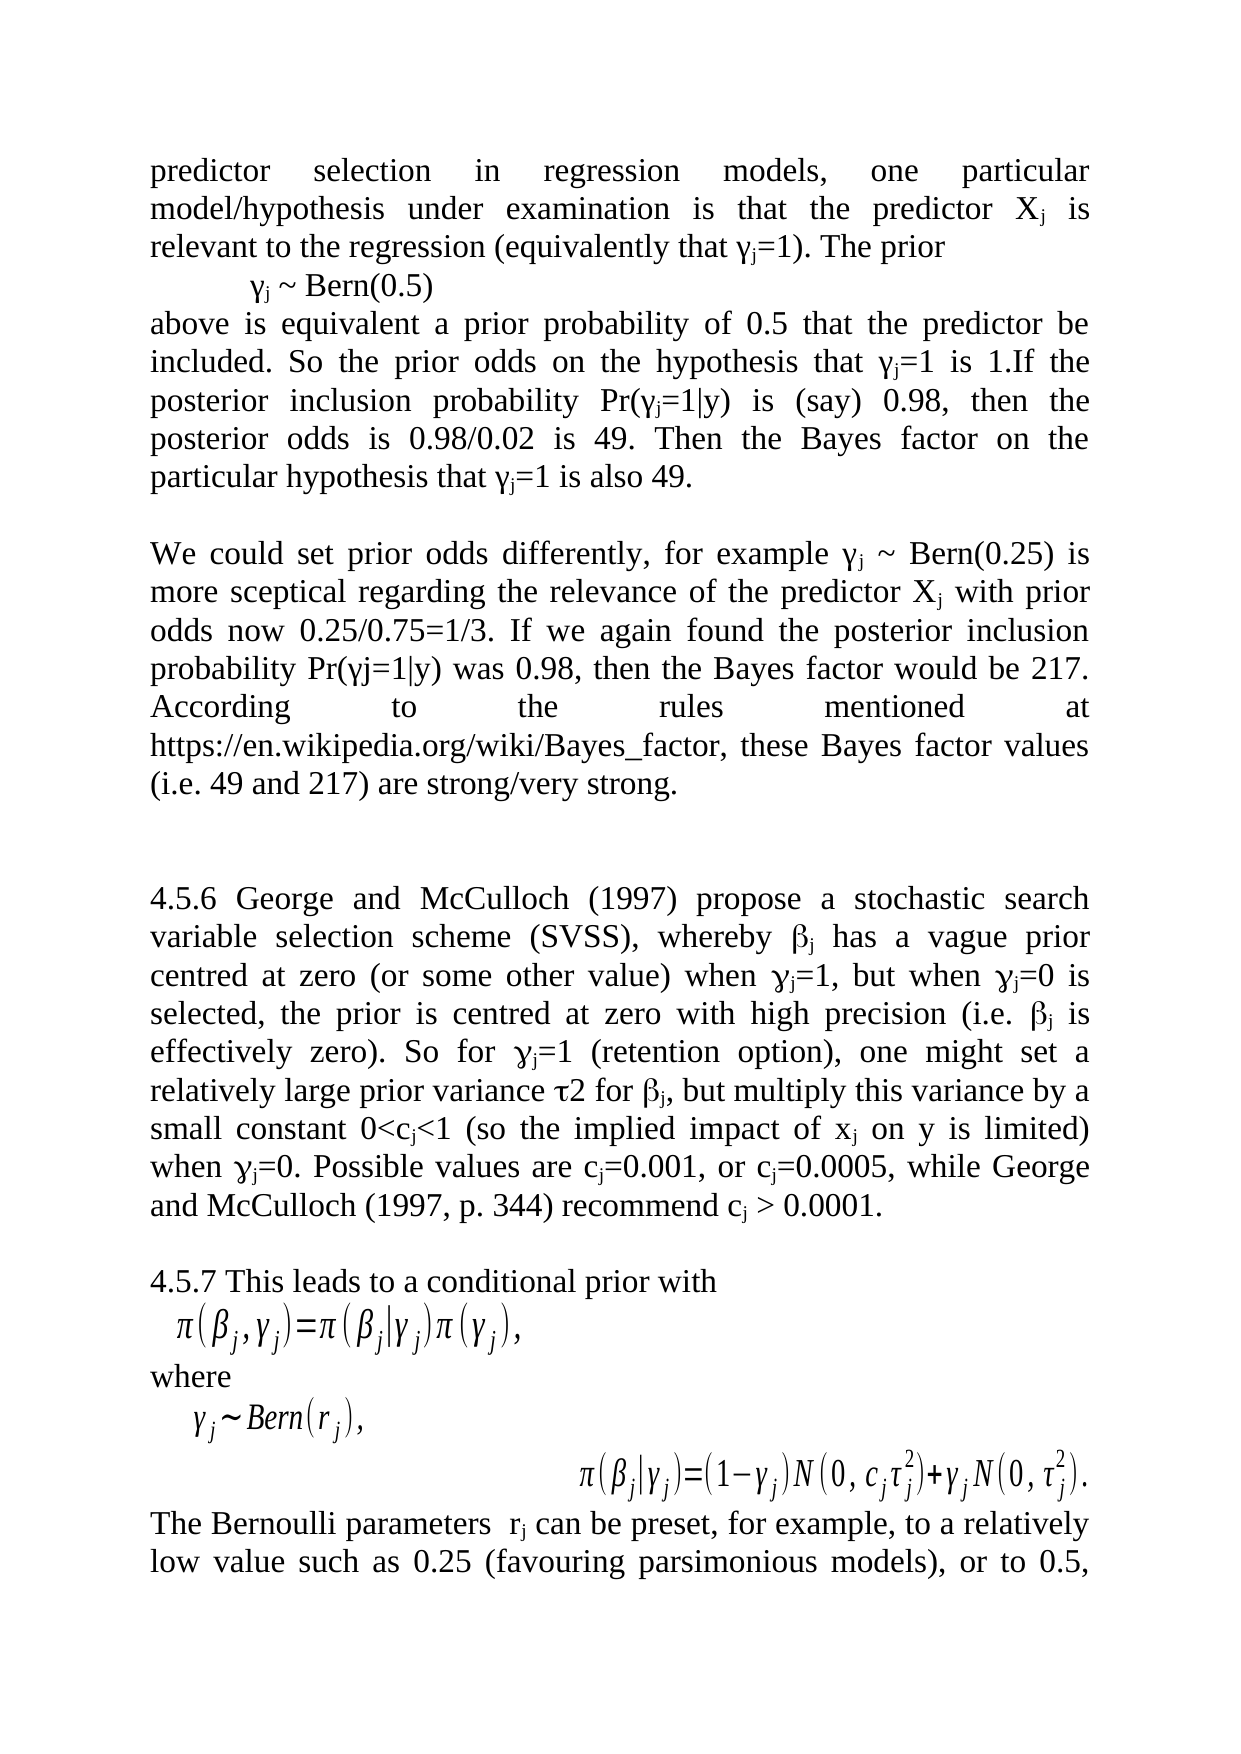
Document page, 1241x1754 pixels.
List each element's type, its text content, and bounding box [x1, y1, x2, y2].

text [150, 150, 1090, 265]
text We could set prior odds differently, for example γj ~ Bern(0.25) is more sceptical regarding the relevance of the predictor Xj with prior odds now 0.25/0.75=1/3. If we again found the posterior inclusion probability Pr(γj=1|y) was 0.98, then the Bayes factor would be 217. According to the rules mentioned at https://en.wikipedia.org/wiki/Bayes_factor, these Bayes factor values (i.e. 49 and 217) are strong/very strong. [150, 533, 1090, 802]
text above is equivalent a prior probability of 0.5 that the predictor be included. So the prior odds on the hypothesis that γj=1 is 1.If the posterior inclusion probability Pr(γj=1|y) is (say) 0.98, then the posterior odds is 0.98/0.02 is 49. Then the Bayes factor on the particular hypothesis that γj=1 is also 49. [150, 303, 1090, 495]
text 4.5.6 George and McCulloch (1997) propose a stochastic search variable selection scheme (SVSS), whereby j has a vague prior centred at zero (or some other value) when j=1, but when j=0 is selected, the prior is centred at zero with high precision (i.e. j is effectively zero). So for j=1 (retention option), one might set a relatively large prior variance for j, but multiply this variance by a small constant 0<cj<1 (so the implied impact of xj on y is limited) when j=0. Possible values are cj=0.001, or cj=0.0005, while George and McCulloch (1997, p. 344) recommend cj > 0.0001. [150, 802, 1090, 1223]
text γj ~ Bern(0.5) [150, 265, 1090, 303]
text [150, 1445, 1090, 1580]
text 4.5.7 This leads to a conditional prior with [150, 1262, 1090, 1300]
text where [150, 1356, 1090, 1394]
